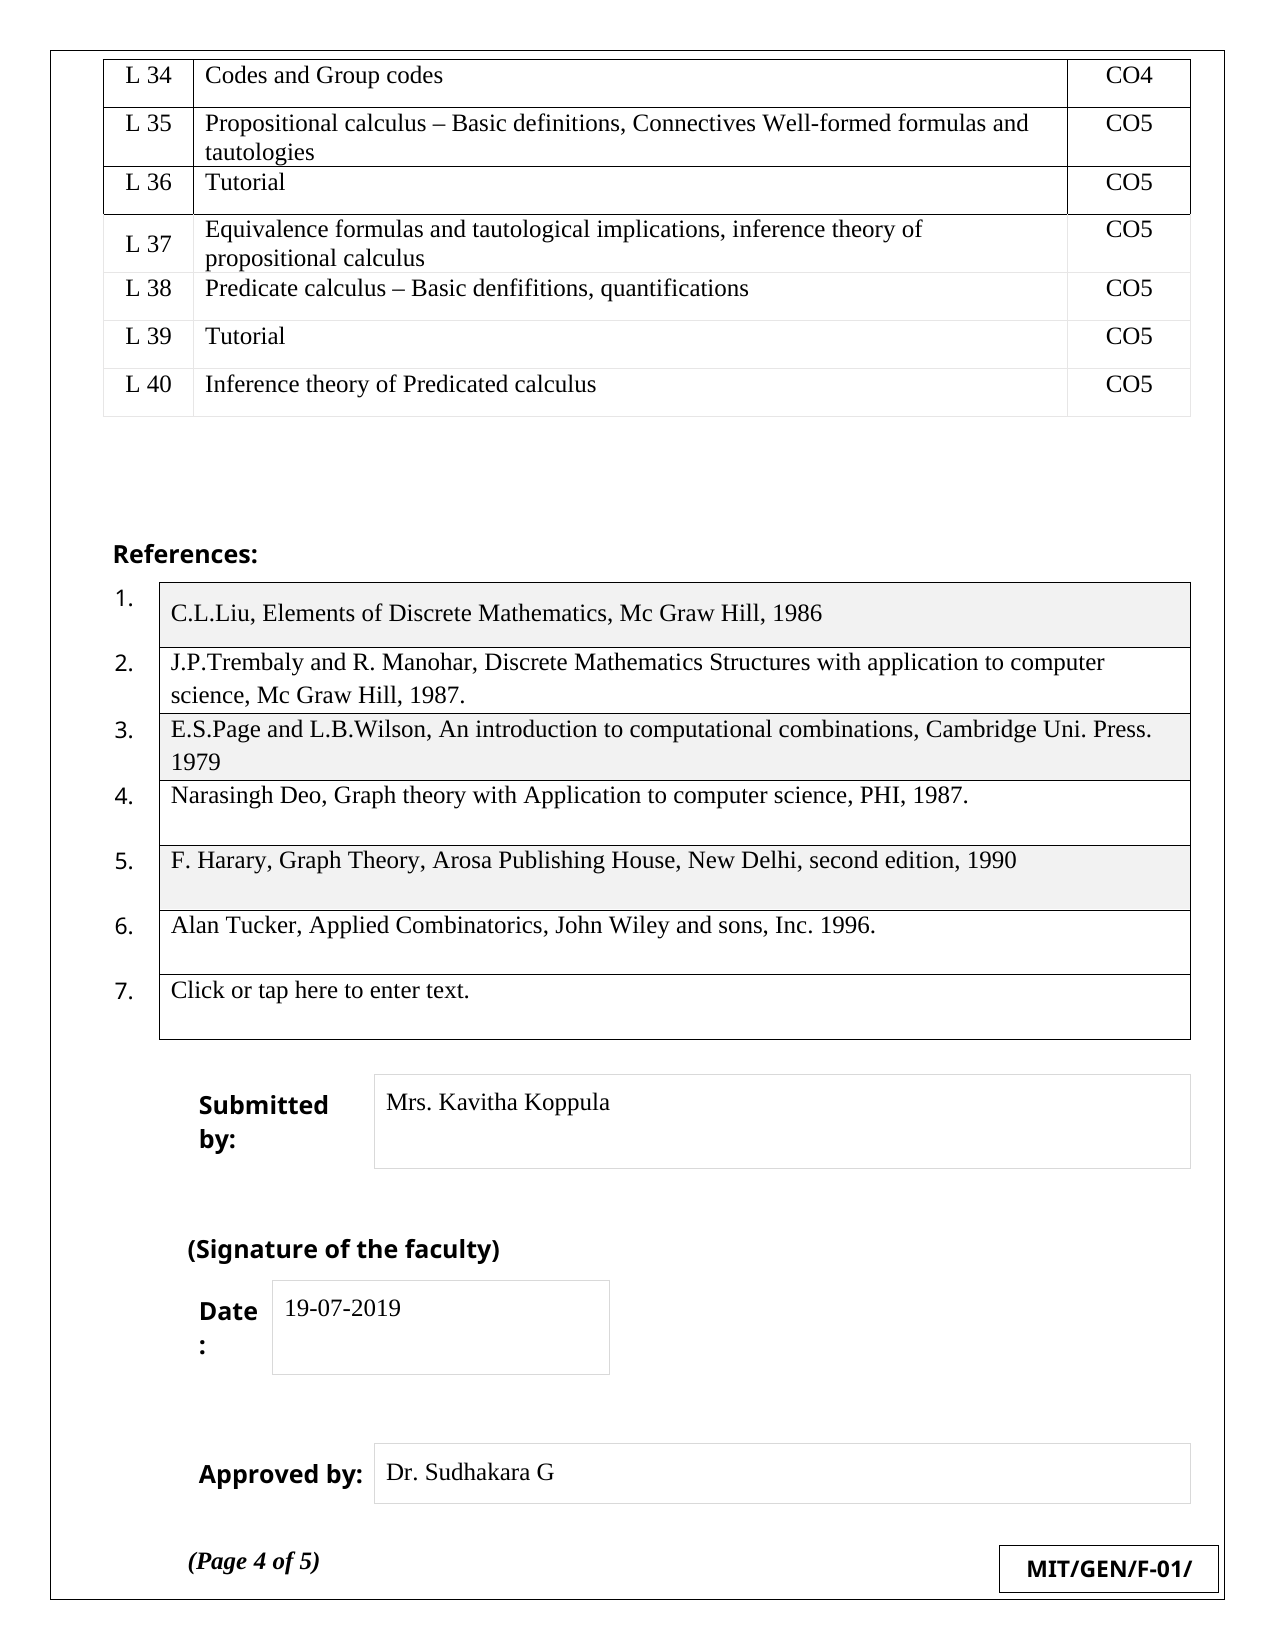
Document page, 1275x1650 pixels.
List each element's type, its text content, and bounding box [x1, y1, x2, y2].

table_cell 2. [103, 647, 159, 713]
table_cell 7. [103, 974, 159, 1039]
table_cell 5. [103, 845, 159, 909]
table_cell [104, 167, 193, 213]
table_header [160, 583, 1190, 647]
table_cell [160, 648, 1190, 713]
table_header Date: [188, 1280, 272, 1374]
table_cell 3. [103, 713, 159, 780]
table_header Submitted by: [188, 1074, 374, 1168]
text (Signature of the faculty) [187, 1232, 1087, 1266]
table_header Approved by: [188, 1443, 374, 1503]
table_cell [160, 911, 1190, 974]
table_cell 6. [103, 910, 159, 974]
table_cell [160, 714, 1190, 780]
table_cell 4. [103, 780, 159, 844]
table_cell [160, 781, 1190, 844]
table_cell [104, 60, 193, 107]
text References: [112, 536, 1087, 570]
table_header 1. [103, 582, 159, 647]
table_cell [104, 108, 193, 166]
table_cell [160, 975, 1190, 1039]
table_cell [160, 846, 1190, 909]
